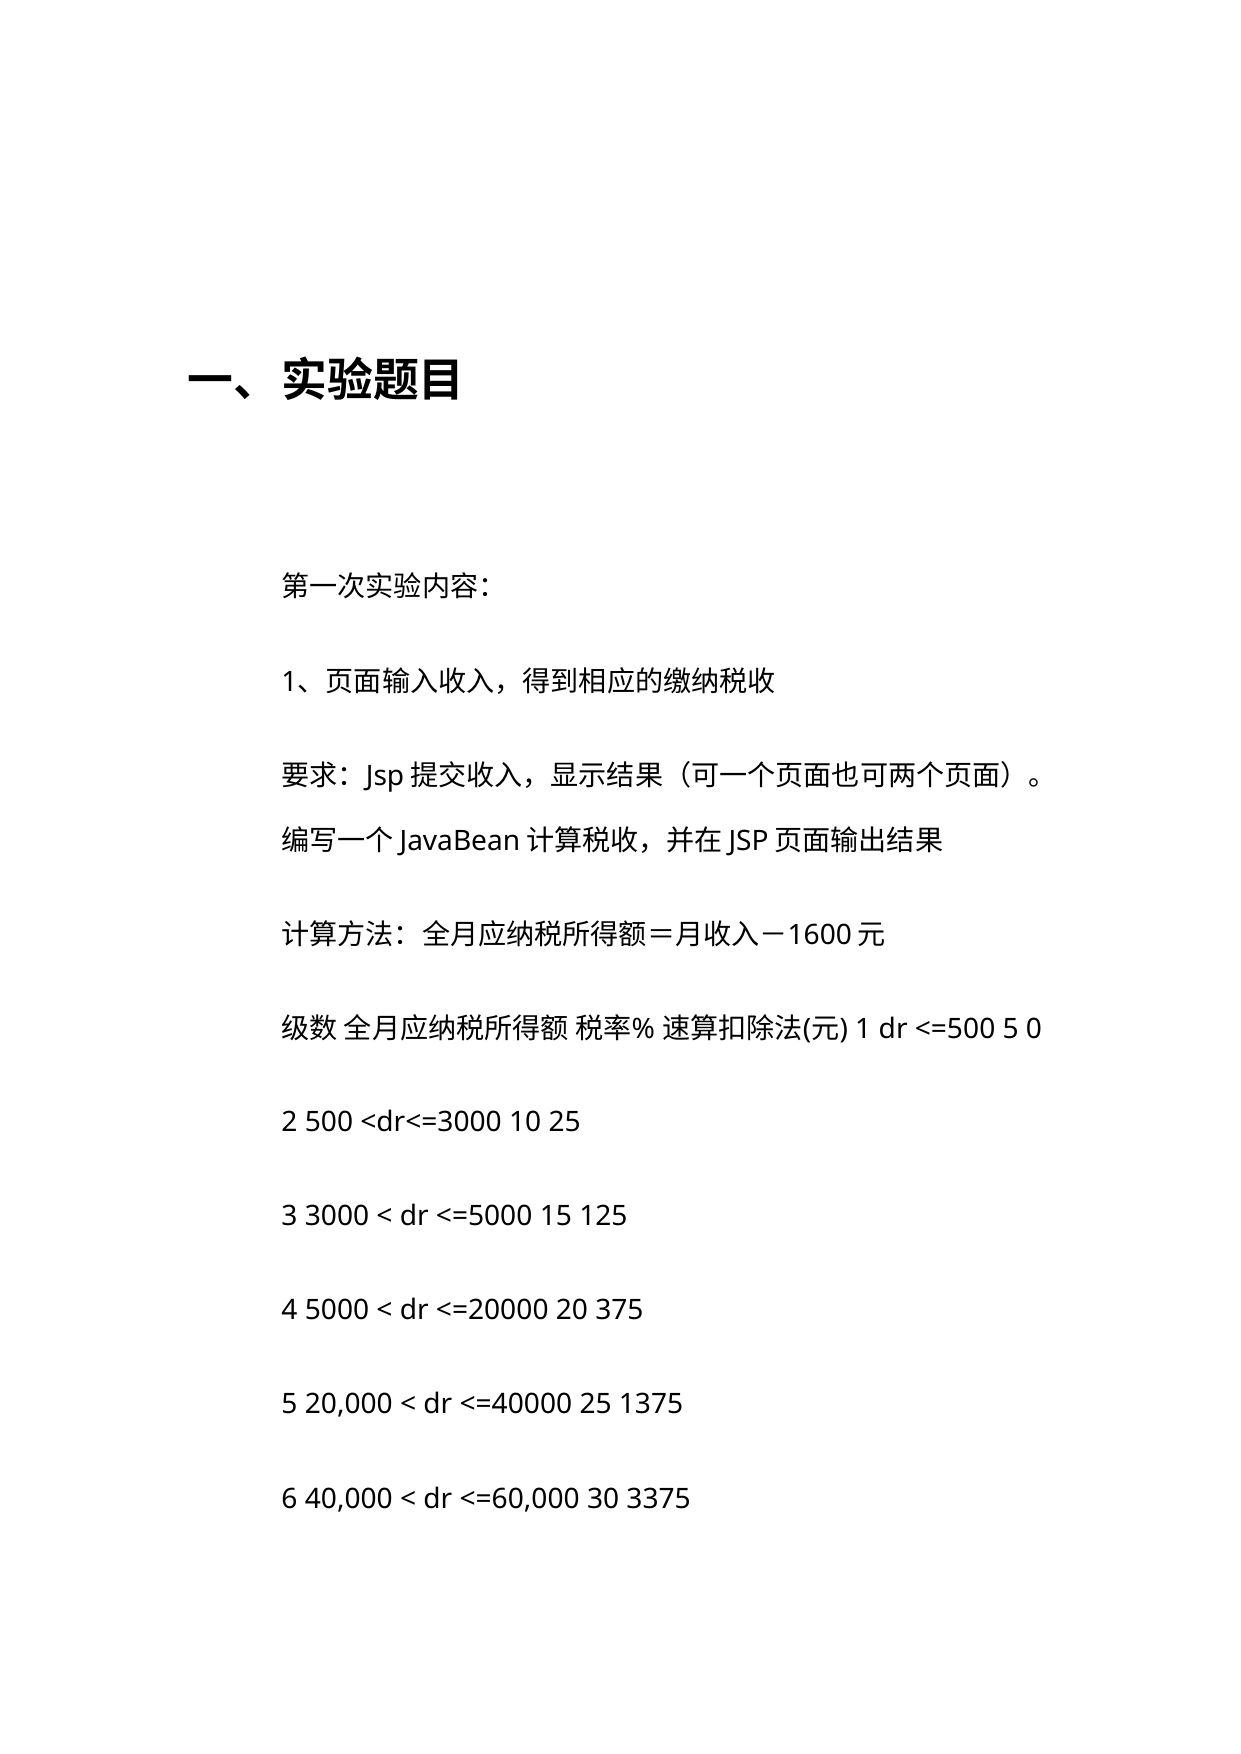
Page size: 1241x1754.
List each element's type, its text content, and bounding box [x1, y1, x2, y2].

text 2 500 <dr<=3000 10 25 [281, 1088, 1053, 1153]
text 计算方法：全月应纳税所得额＝月收入－1600元 [281, 899, 1053, 964]
text 6 40,000 < dr <=60,000 30 3375 [281, 1464, 1053, 1529]
text 3 3000 < dr <=5000 15 125 [281, 1182, 1053, 1247]
text 级数 全月应纳税所得额 税率% 速算扣除法(元) 1 dr <=500 5 0 [281, 994, 1053, 1059]
text 4 5000 < dr <=20000 20 375 [281, 1276, 1053, 1341]
text 5 20,000 < dr <=40000 25 1375 [281, 1370, 1053, 1435]
subtitle 实验题目 [187, 327, 1053, 425]
text 要求：Jsp提交收入，显示结果（可一个页面也可两个页面）。编写一个JavaBean计算税收，并在JSP页面输出结果 [281, 740, 1053, 870]
text 第一次实验内容： [281, 552, 1053, 617]
text 1、页面输入收入，得到相应的缴纳税收 [281, 646, 1053, 711]
